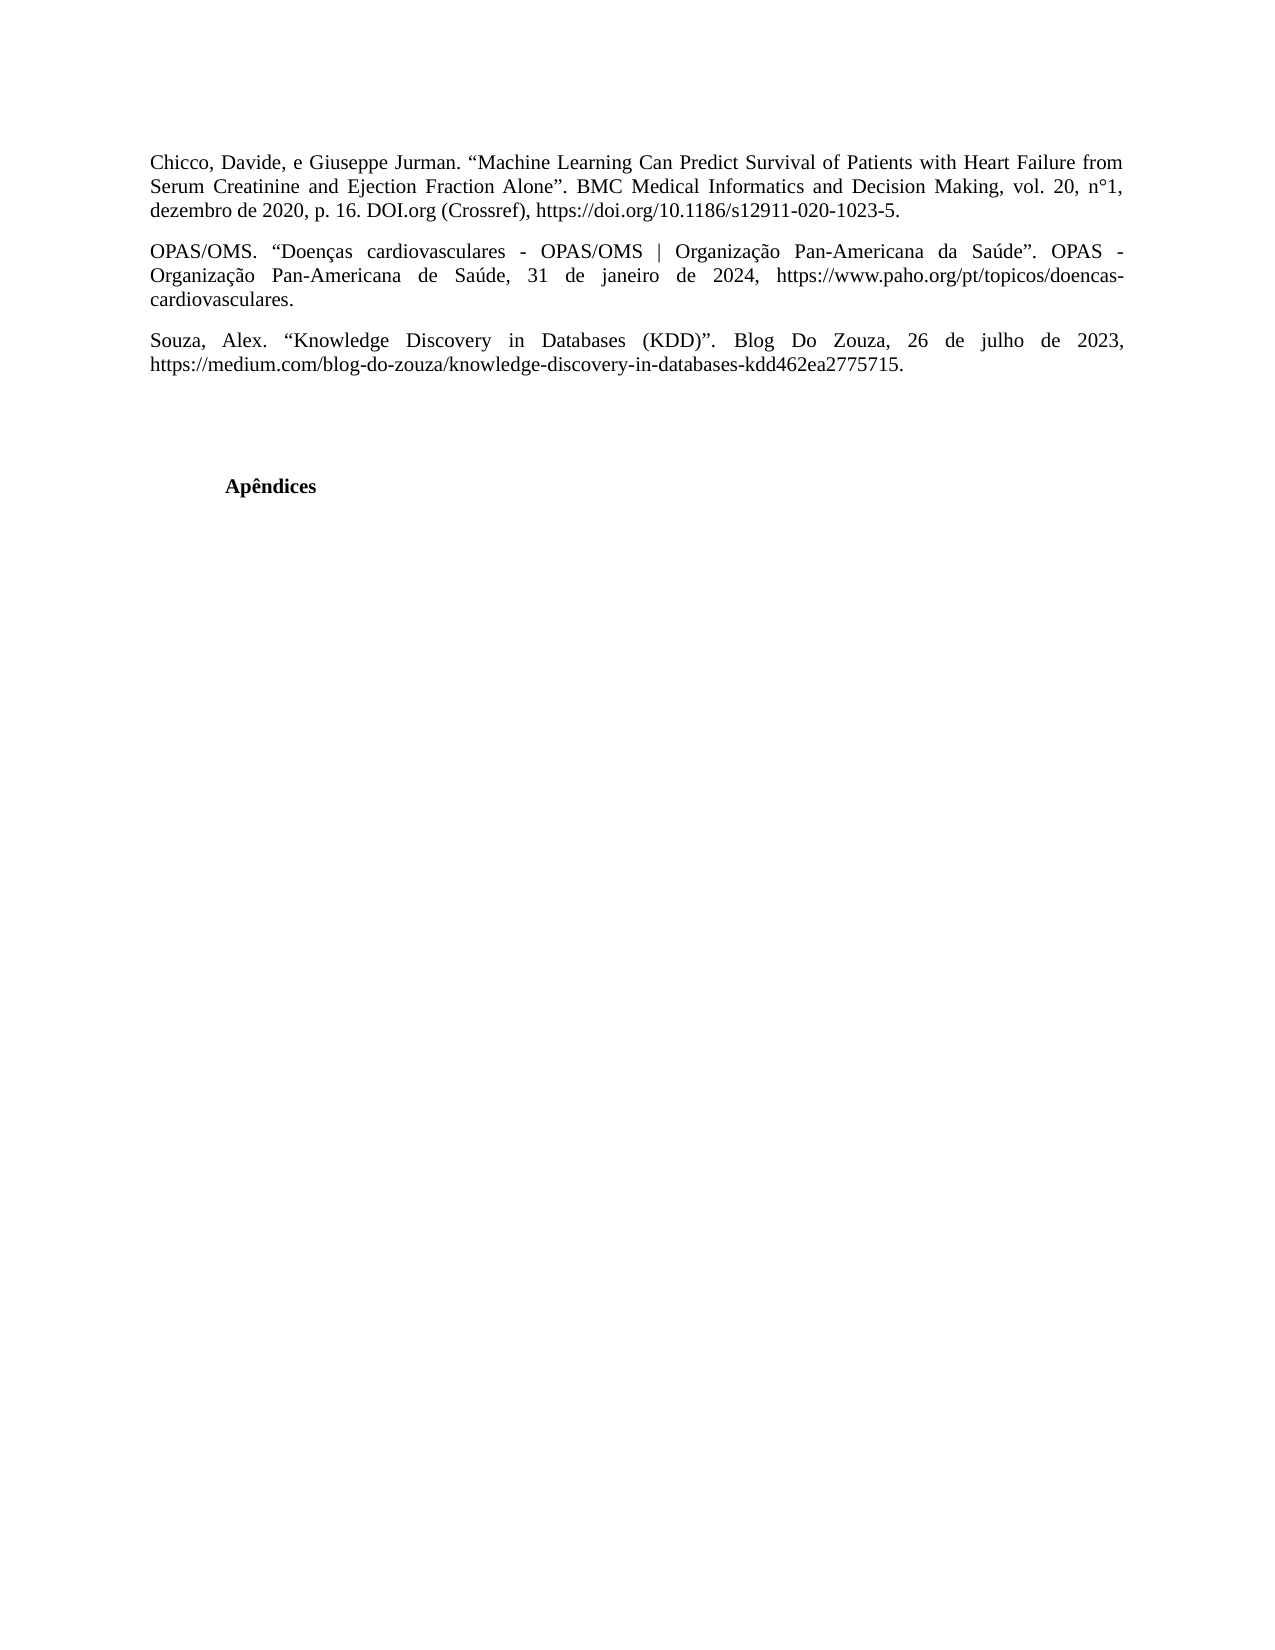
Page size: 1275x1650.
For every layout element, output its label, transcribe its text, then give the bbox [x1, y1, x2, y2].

text Apêndices [150, 474, 1125, 498]
text Chicco, Davide, e Giuseppe Jurman. “Machine Learning Can Predict Survival of Patients with Heart Failure from Serum Creatinine and Ejection Fraction Alone”. BMC Medical Informatics and Decision Making, vol. 20, n°1, dezembro de 2020, p. 16. DOI.org (Crossref), https://doi.org/10.1186/s12911-020-1023-5. [150, 150, 1125, 222]
text Souza, Alex. “Knowledge Discovery in Databases (KDD)”. Blog Do Zouza, 26 de julho de 2023, https://medium.com/blog-do-zouza/knowledge-discovery-in-databases-kdd462ea2775715. [150, 328, 1125, 376]
text OPAS/OMS. “Doenças cardiovasculares - OPAS/OMS | Organização Pan-Americana da Saúde”. OPAS - Organização Pan-Americana de Saúde, 31 de janeiro de 2024, https://www.paho.org/pt/topicos/doencas-cardiovasculares. [150, 239, 1125, 311]
